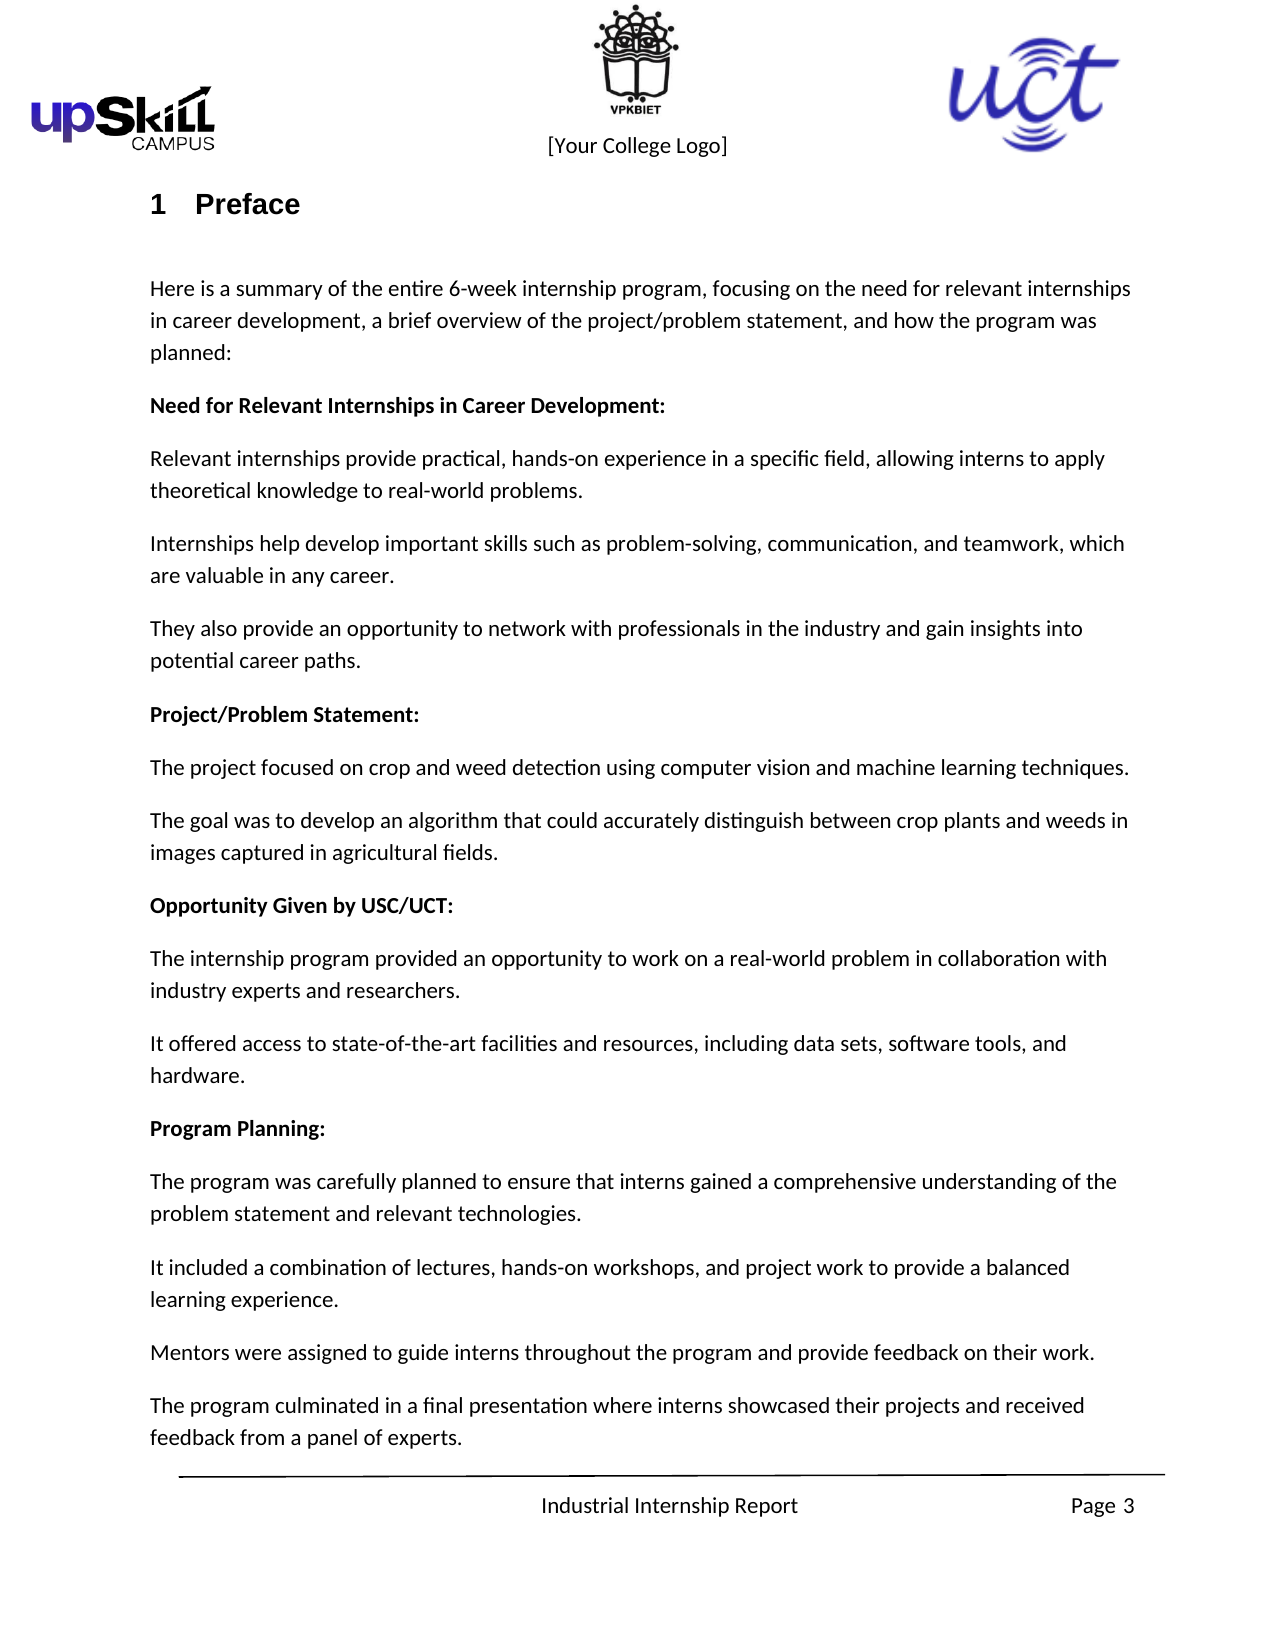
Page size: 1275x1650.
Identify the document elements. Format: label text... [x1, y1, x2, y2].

text It included a combination of lectures, hands-on workshops, and project work to provide a balanced learning experience. [150, 1253, 1134, 1313]
text Mentors were assigned to guide interns throughout the program and provide feedback on their work. [150, 1338, 1134, 1366]
text Here is a summary of the entire 6-week internship program, focusing on the need for relevant internships in career development, a brief overview of the project/problem statement, and how the program was planned: [150, 274, 1134, 366]
text They also provide an opportunity to network with professionals in the industry and gain insights into potential career paths. [150, 614, 1134, 675]
picture [946, 28, 1125, 154]
picture [0, 73, 246, 154]
text The program was carefully planned to ensure that interns gained a comprehensive understanding of the problem statement and relevant technologies. [150, 1167, 1134, 1228]
text Program Planning: [150, 1114, 1134, 1142]
text The internship program provided an opportunity to work on a real-world problem in collaboration with industry experts and researchers. [150, 944, 1134, 1004]
text Relevant internships provide practical, hands-on experience in a specific field, allowing interns to apply theoretical knowledge to real-world problems. [150, 444, 1134, 504]
text Opportunity Given by USC/UCT: [150, 891, 1134, 919]
text The goal was to develop an algorithm that could accurately distinguish between crop plants and weeds in images captured in agricultural fields. [150, 806, 1134, 866]
text Project/Problem Statement: [150, 700, 1134, 728]
picture [587, 0, 683, 119]
text Internships help develop important skills such as problem-solving, communication, and teamwork, which are valuable in any career. [150, 529, 1134, 589]
text The project focused on crop and weed detection using computer vision and machine learning techniques. [150, 753, 1134, 781]
text Need for Relevant Internships in Career Development: [150, 391, 1134, 419]
subtitle Preface [150, 187, 1134, 221]
text The program culminated in a final presentation where interns showcased their projects and received feedback from a panel of experts. [150, 1391, 1134, 1451]
text It offered access to state-of-the-art facilities and resources, including data sets, software tools, and hardware. [150, 1029, 1134, 1089]
